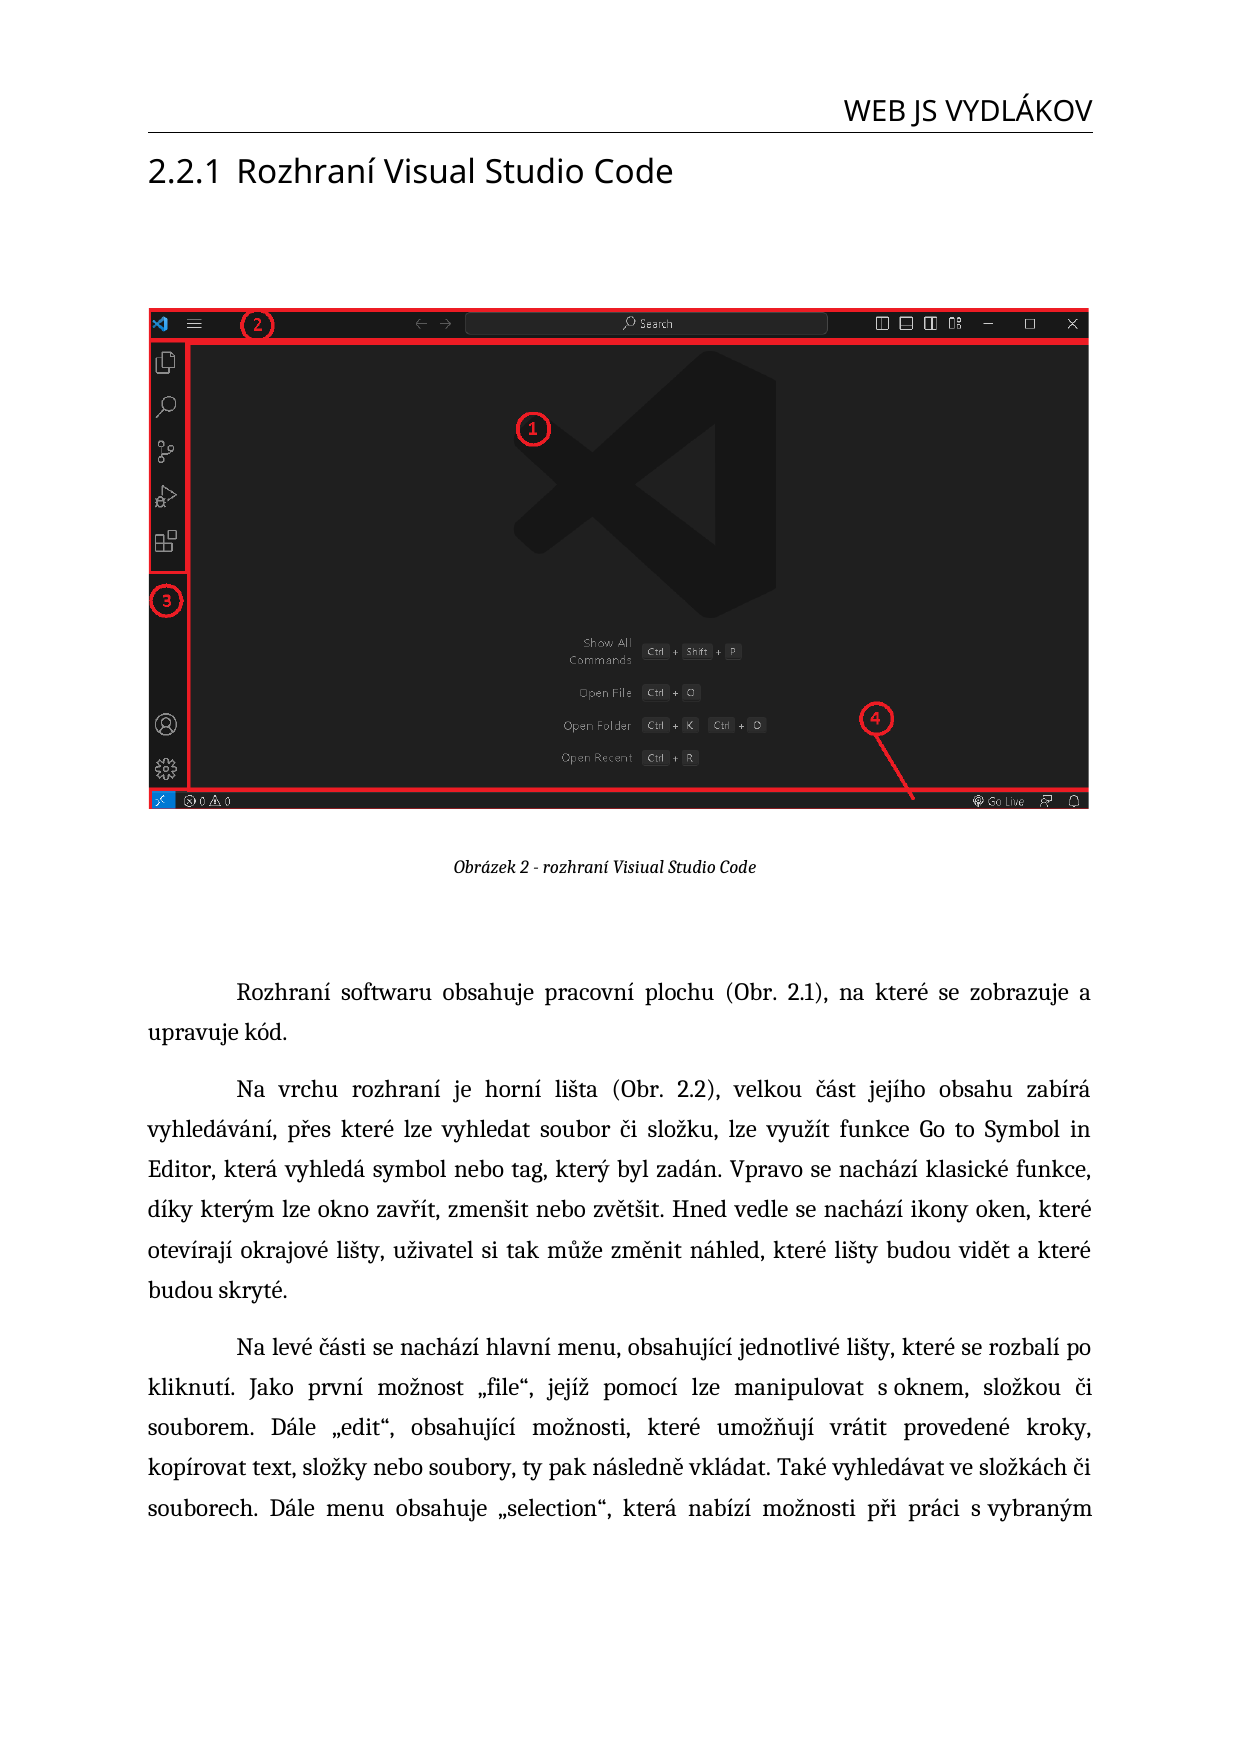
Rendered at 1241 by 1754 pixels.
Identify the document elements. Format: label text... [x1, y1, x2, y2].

subtitle Rozhraní Visual Studio Code [148, 148, 1093, 193]
text Na vrchu rozhraní je horní lišta (Obr. 2.2), velkou část jejího obsahu zabírá vyhledávání, přes které lze vyhledat soubor či složku, lze využít funkce Go to Symbol in Editor, která vyhledá symbol nebo tag, který byl zadán. Vpravo se nachází klasické funkce, díky kterým lze okno zavřít, zmenšit nebo zvětšit. Hned vedle se nachází ikony oken, které otevírají okrajové lišty, uživatel si tak může změnit náhled, které lišty budou vidět a které budou skryté. [148, 1075, 1093, 1304]
picture [147, 308, 1088, 809]
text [148, 1333, 1093, 1522]
